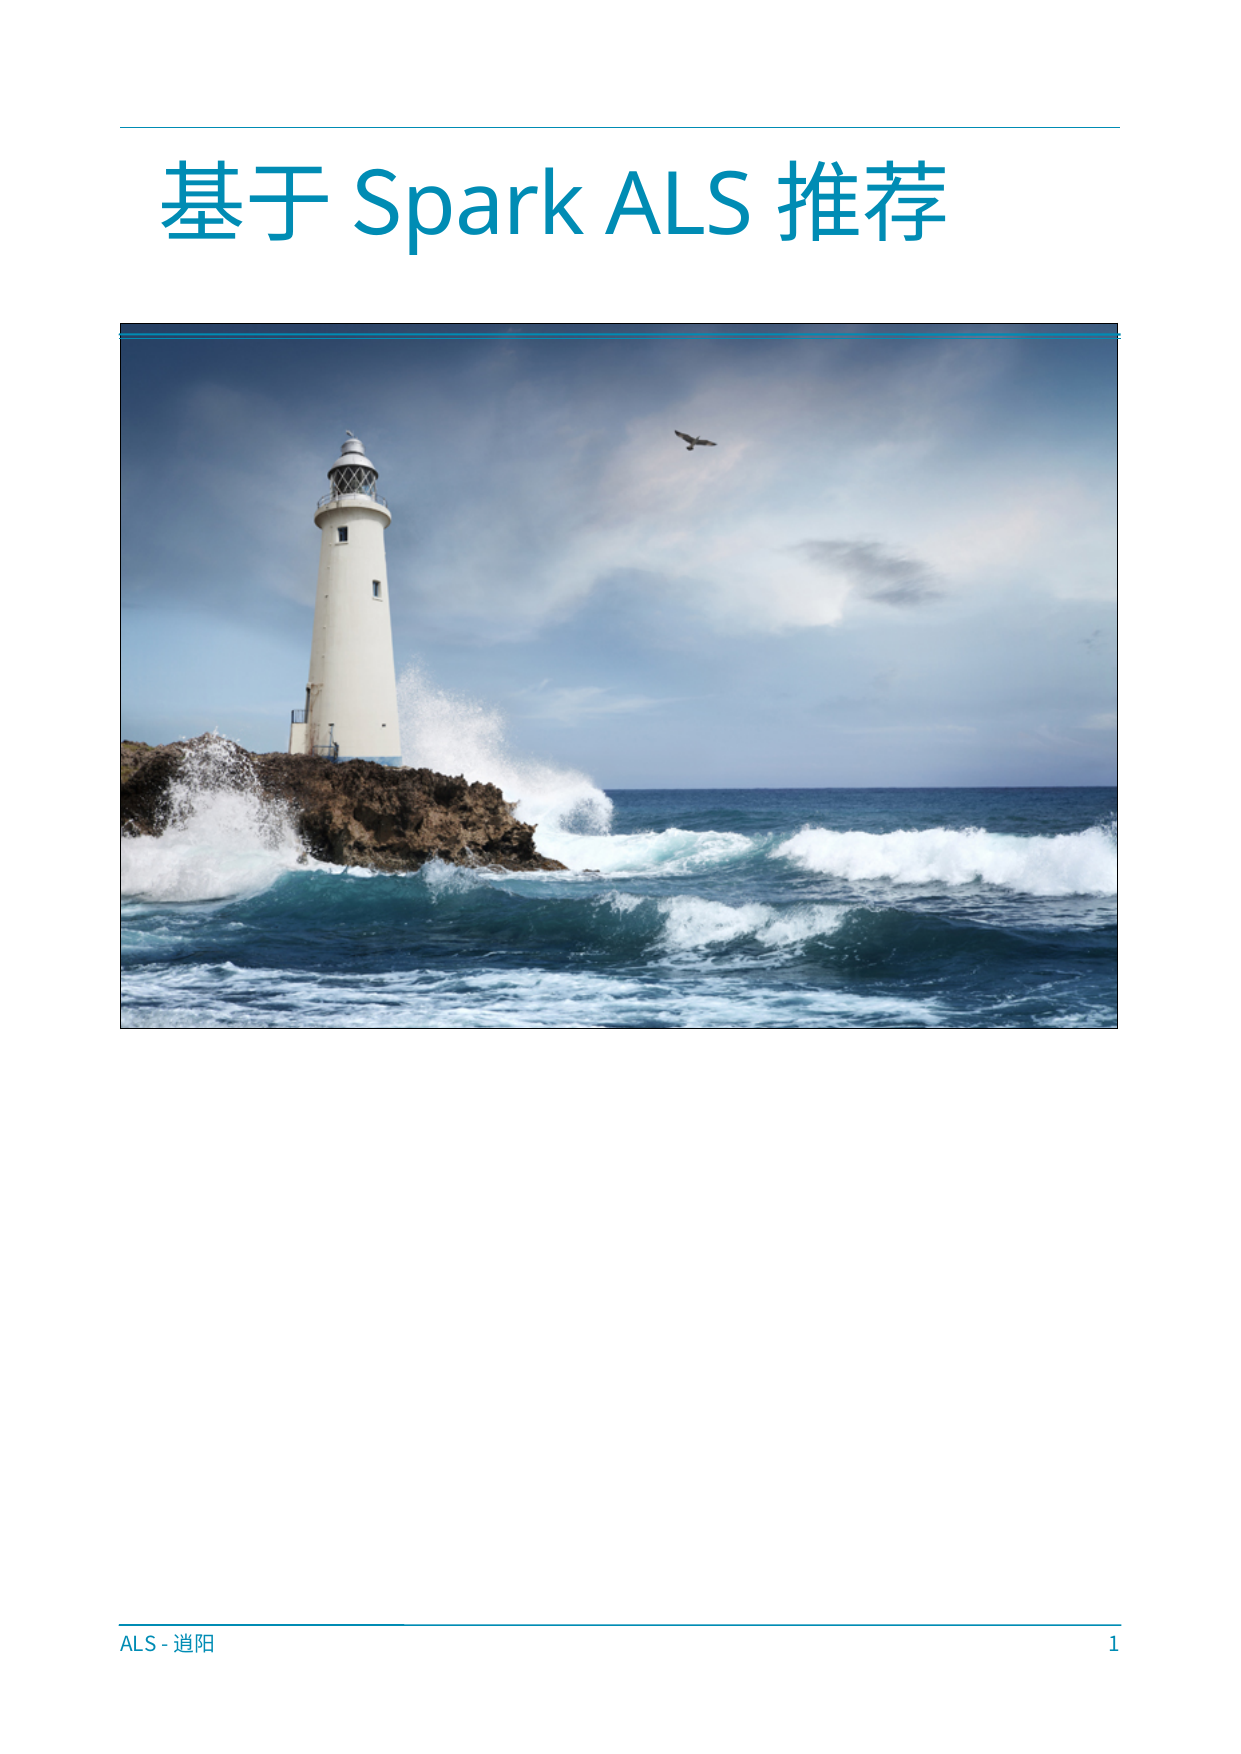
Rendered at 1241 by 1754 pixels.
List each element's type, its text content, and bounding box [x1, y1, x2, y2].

text 基于Spark ALS 推荐 [120, 128, 1120, 255]
picture [121, 324, 1117, 333]
picture [121, 340, 1117, 1028]
